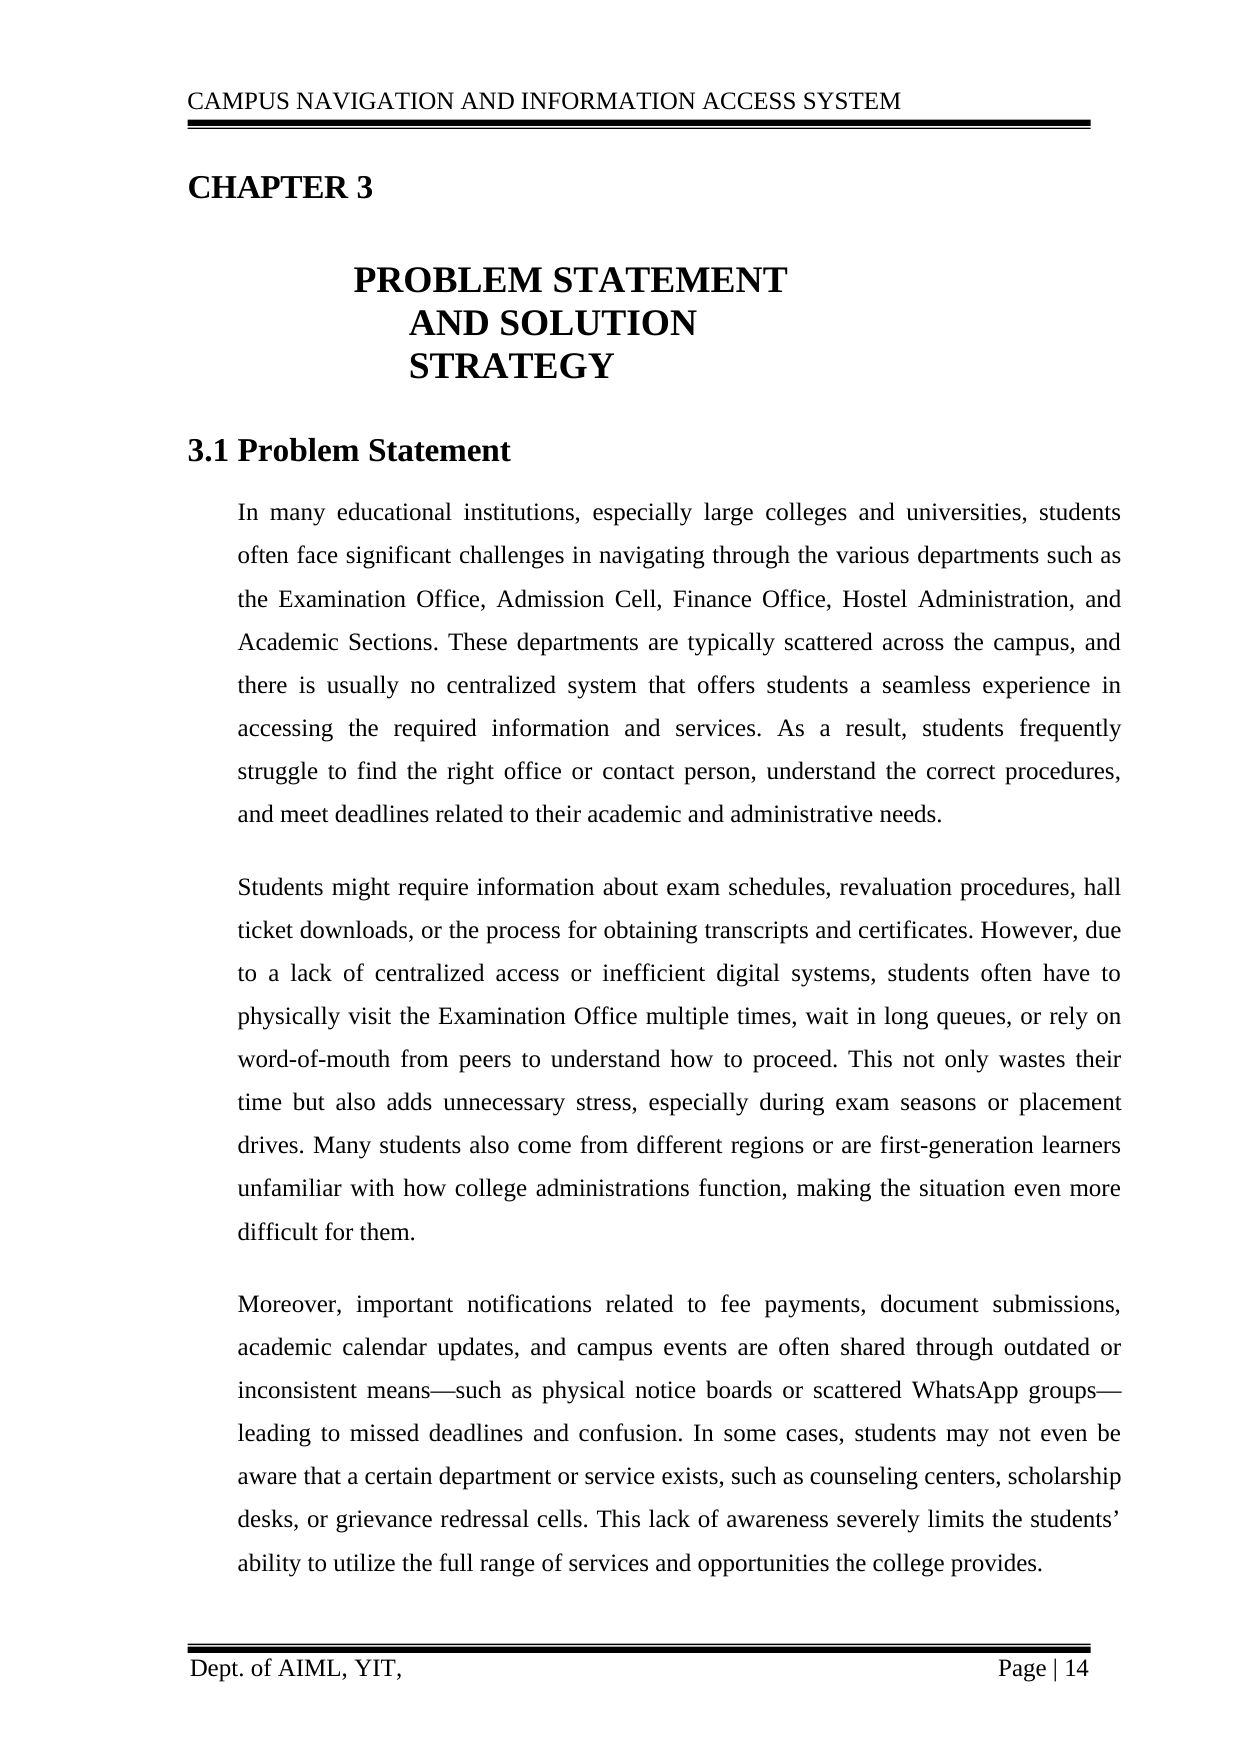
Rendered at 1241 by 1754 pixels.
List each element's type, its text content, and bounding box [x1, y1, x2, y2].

list Moreover, important notifications related to fee payments, document submissions, academic calendar updates, and campus events are often shared through outdated or inconsistent means—such as physical notice boards or scattered WhatsApp groups—leading to missed deadlines and confusion. In some cases, students may not even be aware that a certain department or service exists, such as counseling centers, scholarship desks, or grievance redressal cells. This lack of awareness severely limits the students’ ability to utilize the full range of services and opportunities the college provides. [237, 1289, 1122, 1576]
subtitle Problem Statement [187, 430, 1122, 468]
list Students might require information about exam schedules, revaluation procedures, hall ticket downloads, or the process for obtaining transcripts and certificates. However, due to a lack of centralized access or inefficient digital systems, students often have to physically visit the Examination Office multiple times, wait in long queues, or rely on word-of-mouth from peers to understand how to proceed. This not only wastes their time but also adds unnecessary stress, especially during exam seasons or placement drives. Many students also come from different regions or are first-generation learners unfamiliar with how college administrations function, making the situation even more difficult for them. [237, 872, 1122, 1245]
subtitle PROBLEM STATEMENT AND SOLUTION STRATEGY [353, 257, 875, 387]
text CHAPTER 3 [187, 167, 1122, 206]
list In many educational institutions, especially large colleges and universities, students often face significant challenges in navigating through the various departments such as the Examination Office, Admission Cell, Finance Office, Hostel Administration, and Academic Sections. These departments are typically scattered across the campus, and there is usually no centralized system that offers students a seamless experience in accessing the required information and services. As a result, students frequently struggle to find the right office or contact person, understand the correct procedures, and meet deadlines related to their academic and administrative needs. [237, 497, 1122, 828]
